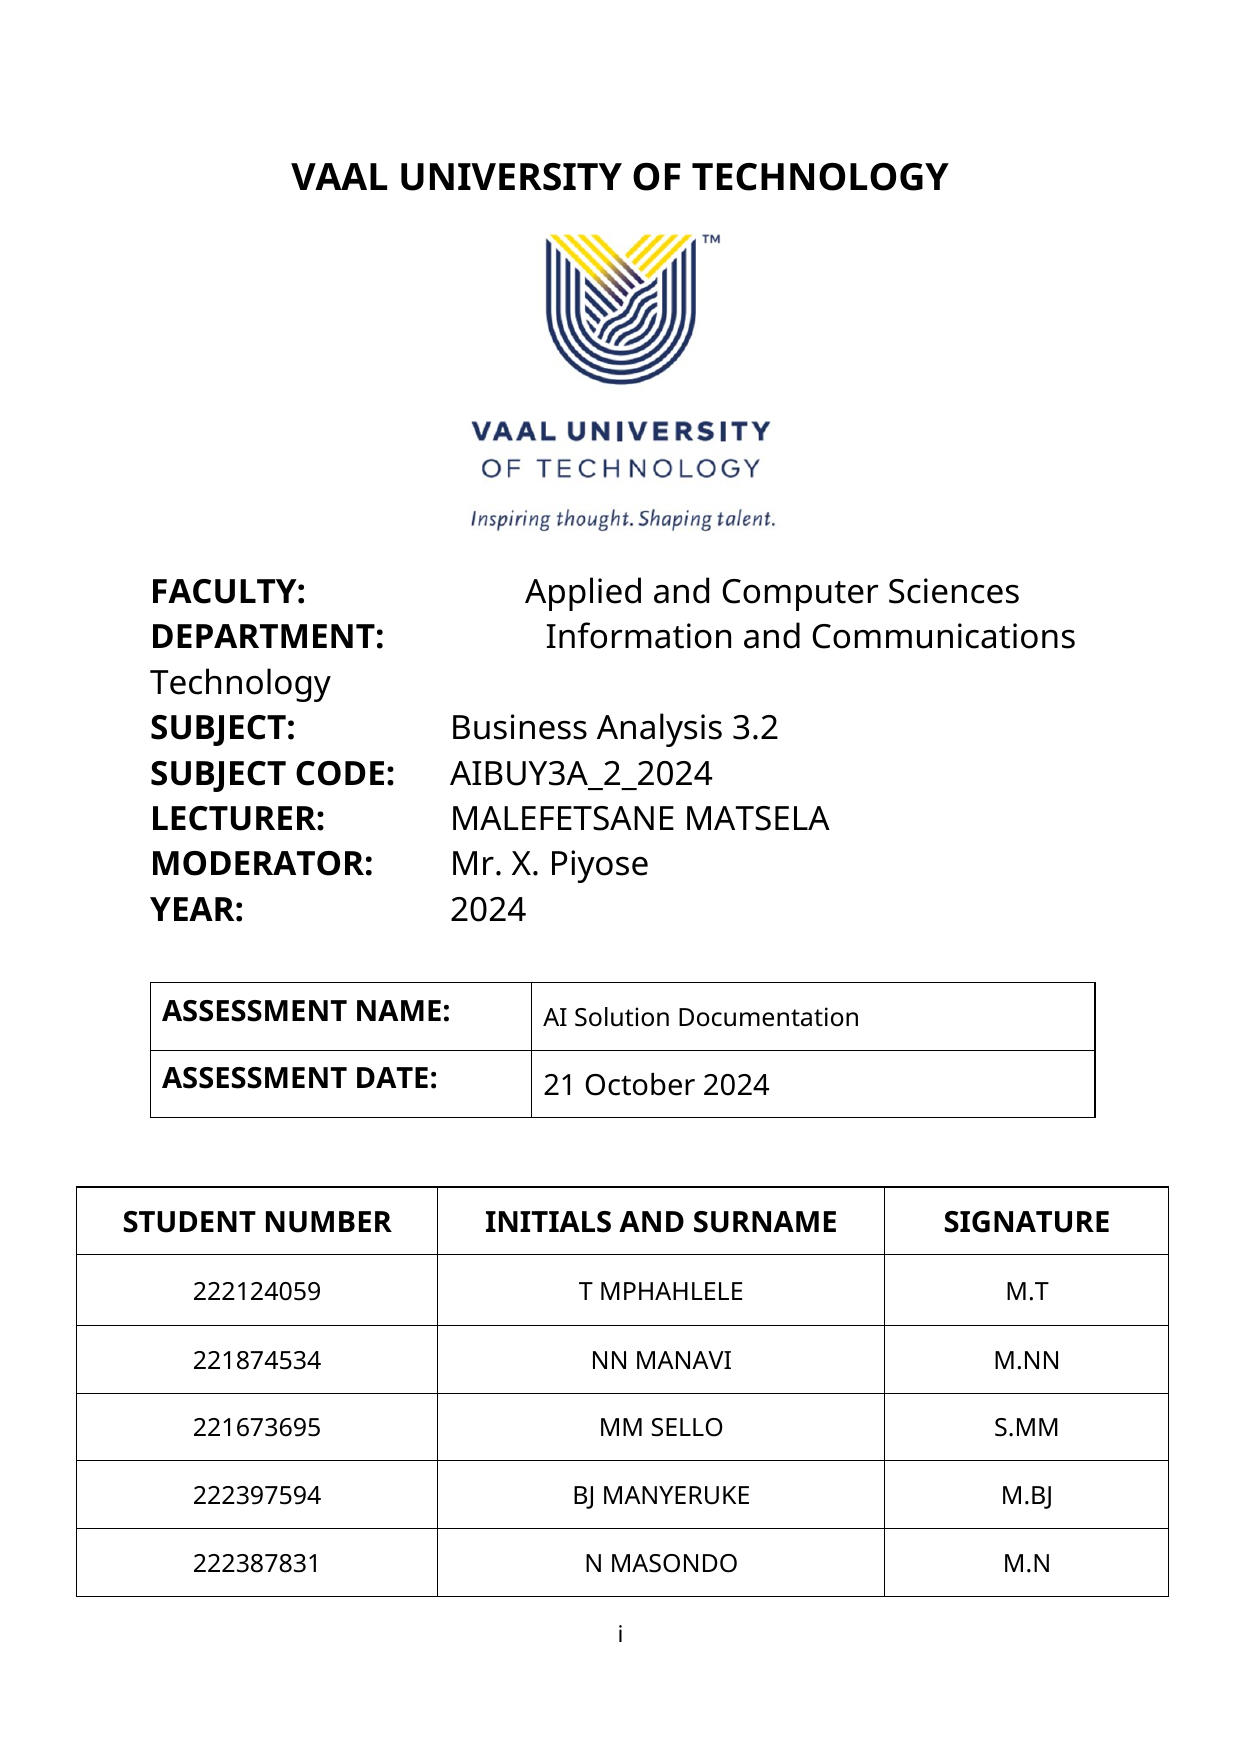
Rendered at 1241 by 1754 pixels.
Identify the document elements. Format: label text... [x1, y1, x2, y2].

table_cell 222397594 [77, 1461, 437, 1528]
text SUBJECT: Business Analysis 3.2 [150, 704, 1090, 749]
text YEAR: 2024 [150, 886, 1090, 931]
table_cell S.MM [885, 1394, 1168, 1460]
text VAAL UNIVERSITY OF TECHNOLOGY [150, 150, 1090, 201]
table_header ASSESSMENT NAME: [151, 983, 531, 1050]
table_header INITIALS AND SURNAME [438, 1188, 884, 1254]
table_cell M.T [885, 1255, 1168, 1325]
table_cell M.NN [885, 1326, 1168, 1393]
text LECTURER: MALEFETSANE MATSELA [150, 795, 1090, 840]
table_cell 221874534 [77, 1326, 437, 1393]
table_header AI Solution Documentation [532, 983, 1094, 1050]
table_cell M.N [885, 1529, 1168, 1596]
table_cell ASSESSMENT DATE: [151, 1051, 531, 1117]
text MODERATOR: Mr. X. Piyose [150, 840, 1090, 886]
table_header STUDENT NUMBER [77, 1188, 437, 1254]
table_cell N MASONDO [438, 1529, 884, 1596]
table_header SIGNATURE [885, 1188, 1168, 1254]
picture [457, 229, 784, 534]
table_cell 222387831 [77, 1529, 437, 1596]
table_cell 222124059 [77, 1255, 437, 1325]
text SUBJECT CODE: AIBUY3A_2_2024 [150, 749, 1090, 795]
table_cell MM SELLO [438, 1394, 884, 1460]
table_cell 21 October 2024 [532, 1051, 1094, 1117]
table_cell M.BJ [885, 1461, 1168, 1528]
table_cell 221673695 [77, 1394, 437, 1460]
text DEPARTMENT: Information and Communications Technology [150, 613, 1090, 704]
table_cell T MPHAHLELE [438, 1255, 884, 1325]
table_cell NN MANAVI [438, 1326, 884, 1393]
table_cell BJ MANYERUKE [438, 1461, 884, 1528]
text FACULTY: Applied and Computer Sciences [150, 568, 1090, 613]
